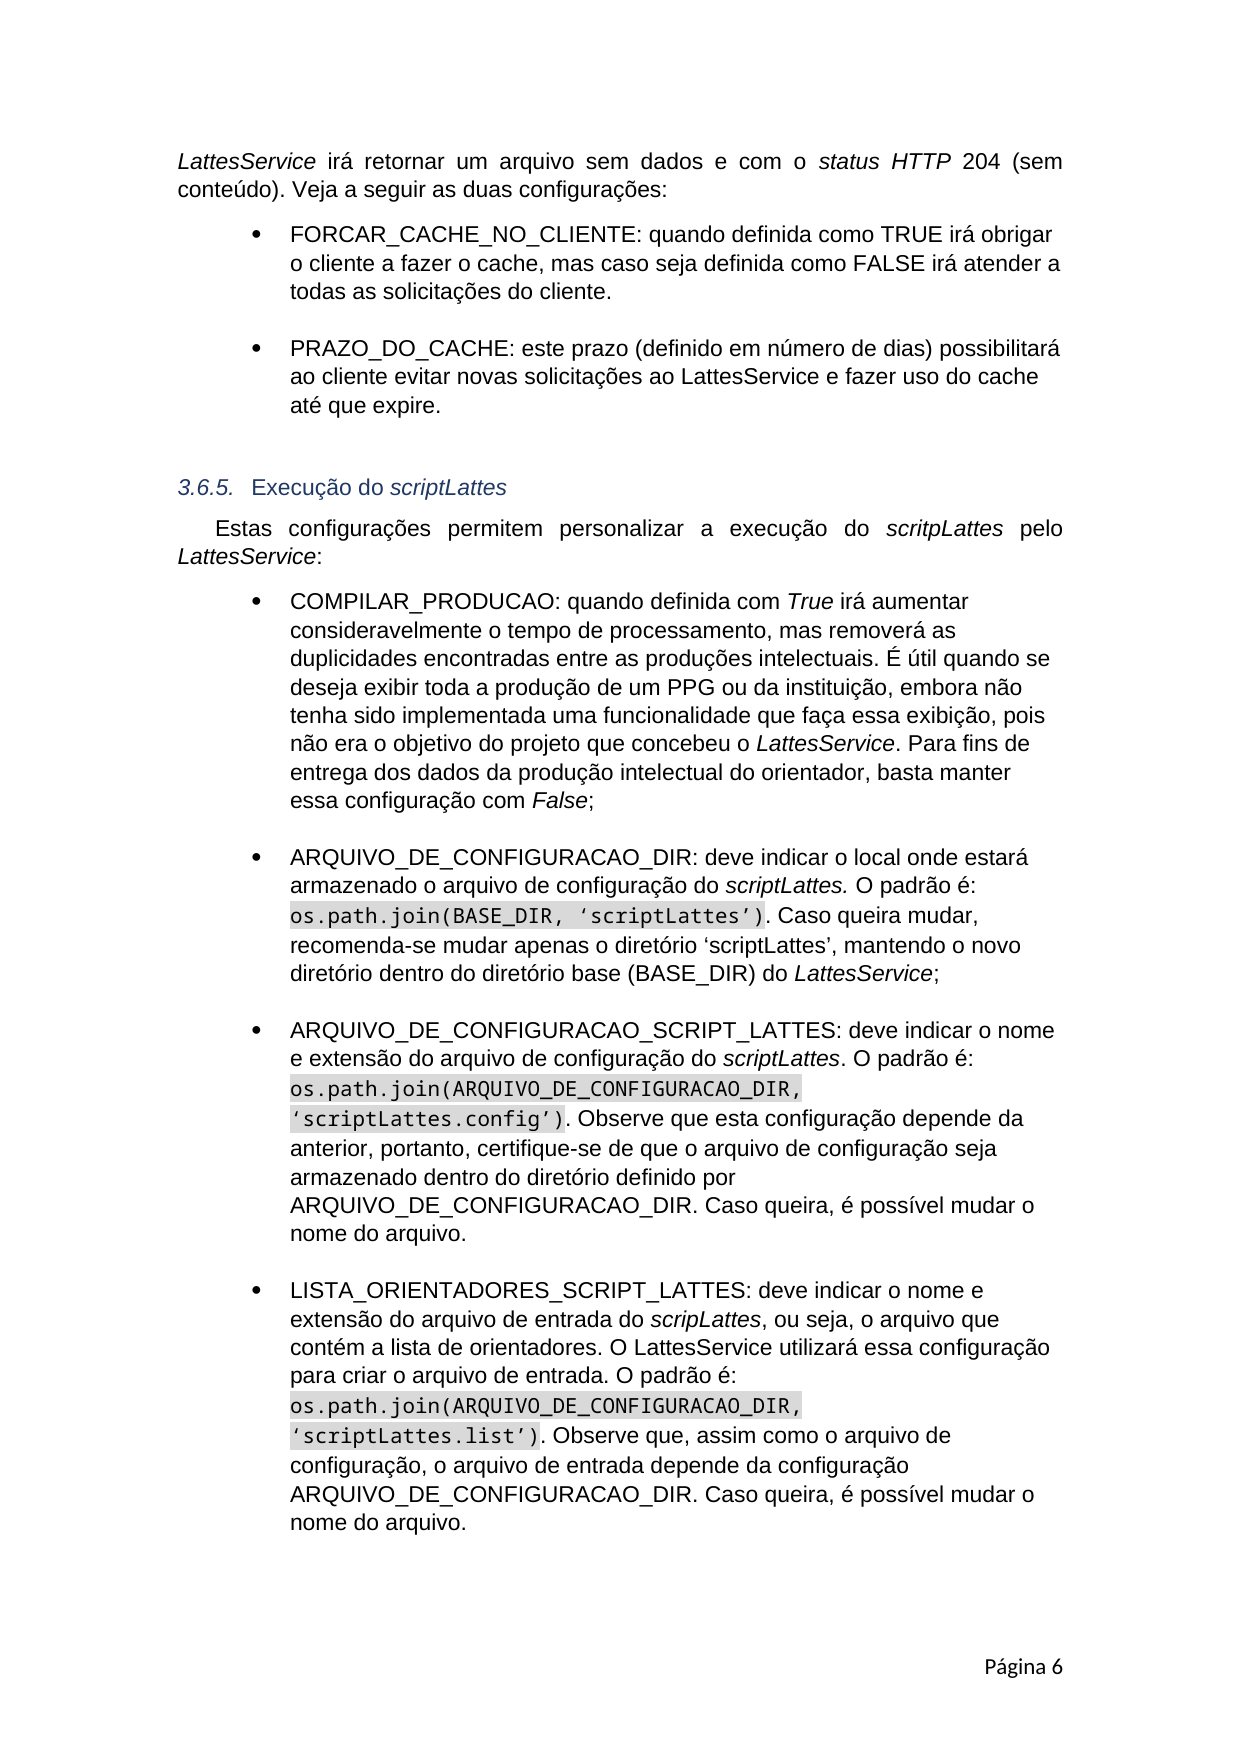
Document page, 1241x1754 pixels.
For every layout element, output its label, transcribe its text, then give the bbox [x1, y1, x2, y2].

text Estas configurações permitem personalizar a execução do scritpLattes pelo LattesService: [177, 514, 1063, 569]
list FORCAR_CACHE_NO_CLIENTE: quando definida como TRUE irá obrigar o cliente a fazer o cache, mas caso seja definida como FALSE irá atender a todas as solicitações do cliente. [252, 221, 1063, 304]
list PRAZO_DO_CACHE: este prazo (definido em número de dias) possibilitará ao cliente evitar novas solicitações ao LattesService e fazer uso do cache até que expire. [252, 335, 1063, 418]
subtitle Execução do scriptLattes [177, 474, 1063, 500]
list ARQUIVO_DE_CONFIGURACAO_DIR: deve indicar o local onde estará armazenado o arquivo de configuração do scriptLattes. O padrão é: os.path.join(BASE_DIR, ‘scriptLattes’). Caso queira mudar, recomenda-se mudar apenas o diretório ‘scriptLattes’, mantendo o novo diretório dentro do diretório base (BASE_DIR) do LattesService; [252, 844, 1063, 986]
list COMPILAR_PRODUCAO: quando definida com True irá aumentar consideravelmente o tempo de processamento, mas removerá as duplicidades encontradas entre as produções intelectuais. É útil quando se deseja exibir toda a produção de um PPG ou da instituição, embora não tenha sido implementada uma funcionalidade que faça essa exibição, pois não era o objetivo do projeto que concebeu o LattesService. Para fins de entrega dos dados da produção intelectual do orientador, basta manter essa configuração com False; [252, 588, 1063, 813]
list LISTA_ORIENTADORES_SCRIPT_LATTES: deve indicar o nome e extensão do arquivo de entrada do scripLattes, ou seja, o arquivo que contém a lista de orientadores. O LattesService utilizará essa configuração para criar o arquivo de entrada. O padrão é: os.path.join(ARQUIVO_DE_CONFIGURACAO_DIR, ‘scriptLattes.list’). Observe que, assim como o arquivo de configuração, o arquivo de entrada depende da configuração ARQUIVO_DE_CONFIGURACAO_DIR. Caso queira, é possível mudar o nome do arquivo. [252, 1277, 1063, 1535]
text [177, 148, 1063, 202]
list ARQUIVO_DE_CONFIGURACAO_SCRIPT_LATTES: deve indicar o nome e extensão do arquivo de configuração do scriptLattes. O padrão é: os.path.join(ARQUIVO_DE_CONFIGURACAO_DIR, ‘scriptLattes.config’). Observe que esta configuração depende da anterior, portanto, certifique-se de que o arquivo de configuração seja armazenado dentro do diretório definido por ARQUIVO_DE_CONFIGURACAO_DIR. Caso queira, é possível mudar o nome do arquivo. [252, 1017, 1063, 1247]
